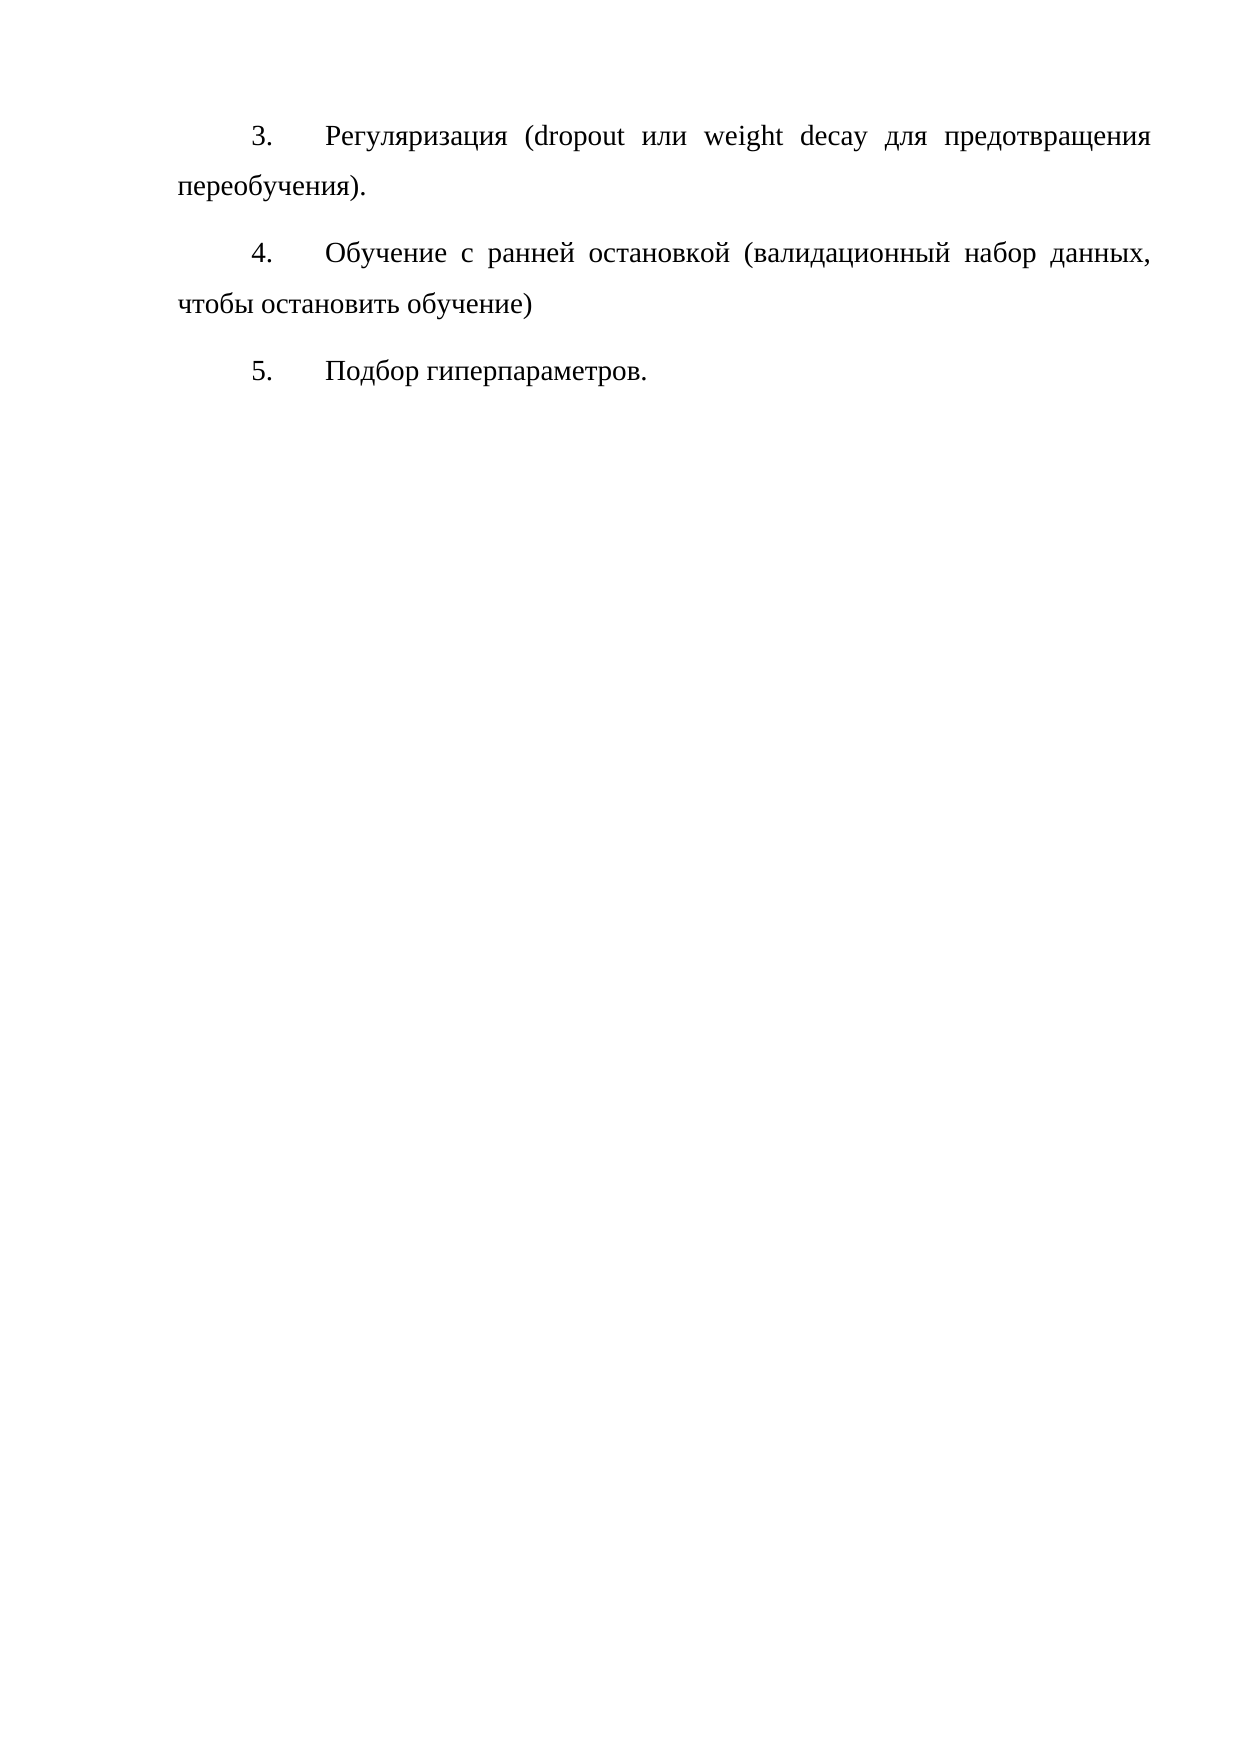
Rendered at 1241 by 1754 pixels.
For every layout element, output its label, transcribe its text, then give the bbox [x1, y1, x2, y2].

text 5. Подбор гиперпараметров. [177, 353, 1152, 386]
text 3. Регуляризация (dropout или weight decay для предотвращения переобучения). [177, 118, 1152, 202]
text 4. Обучение с ранней остановкой (валидационный набор данных, чтобы остановить обучение) [177, 235, 1152, 319]
